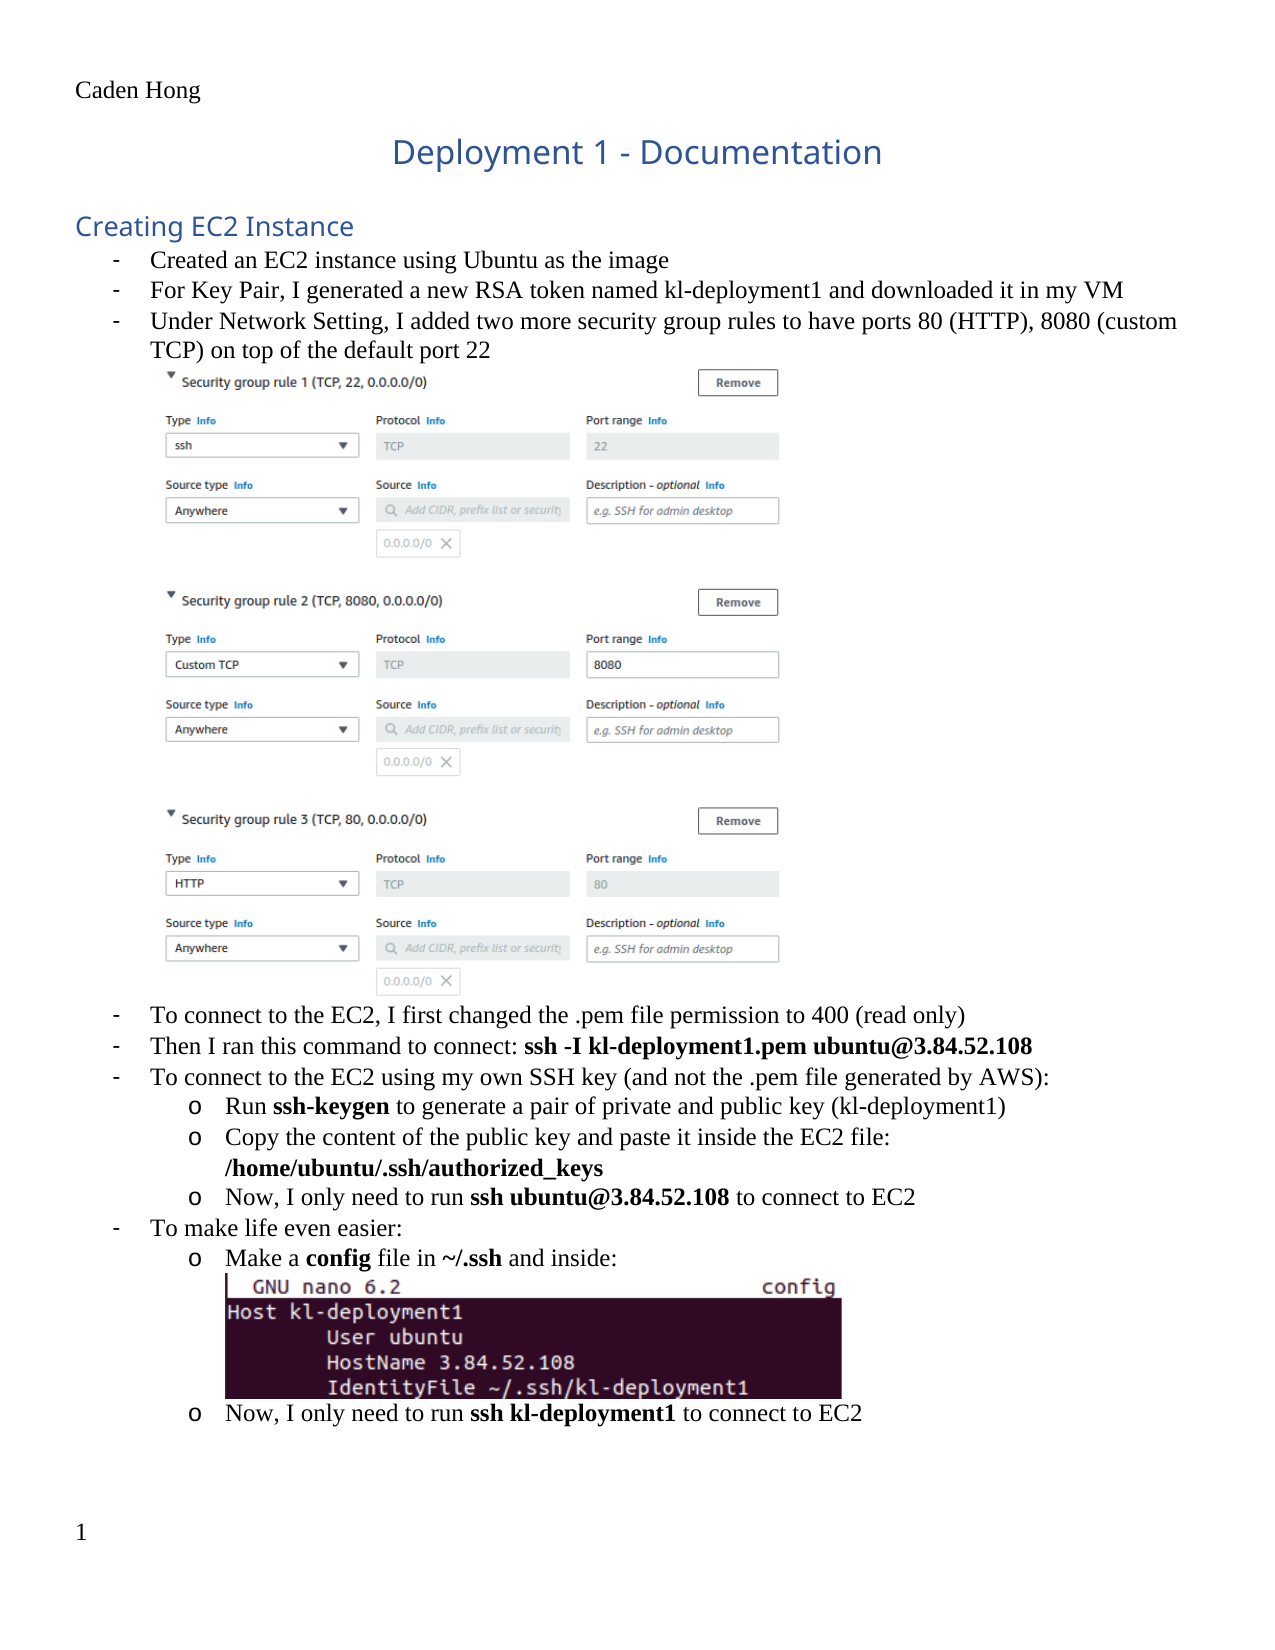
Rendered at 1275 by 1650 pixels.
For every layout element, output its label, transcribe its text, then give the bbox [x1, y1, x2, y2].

list To make life even easier: [112, 1212, 1200, 1243]
list For Key Pair, I generated a new RSA token named kl-deployment1 and downloaded it in my VM [112, 274, 1200, 305]
subtitle Deployment 1 - Documentation [75, 129, 1200, 174]
subtitle Creating EC2 Instance [75, 207, 1200, 244]
list To connect to the EC2 using my own SSH key (and not the .pem file generated by AWS): [112, 1061, 1200, 1091]
picture [225, 1273, 842, 1399]
list Run ssh-keygen to generate a pair of private and public key (kl-deployment1) [187, 1091, 1200, 1122]
picture [150, 364, 796, 1000]
list Now, I only need to run ssh ubuntu@3.84.52.108 to connect to EC2 [187, 1182, 1200, 1212]
list Under Network Setting, I added two more security group rules to have ports 80 (HTTP), 8080 (custom TCP) on top of the default port 22 [112, 305, 1200, 364]
list Then I ran this command to connect: ssh -I kl-deployment1.pem ubuntu@3.84.52.108 [112, 1030, 1200, 1061]
list Created an EC2 instance using Ubuntu as the image [112, 244, 1200, 274]
list To connect to the EC2, I first changed the .pem file permission to 400 (read only) [112, 1000, 1200, 1030]
list Copy the content of the public key and paste it inside the EC2 file: /home/ubuntu/.ssh/authorized_keys [187, 1122, 1200, 1182]
list Now, I only need to run ssh kl-deployment1 to connect to EC2 [187, 1398, 1200, 1429]
